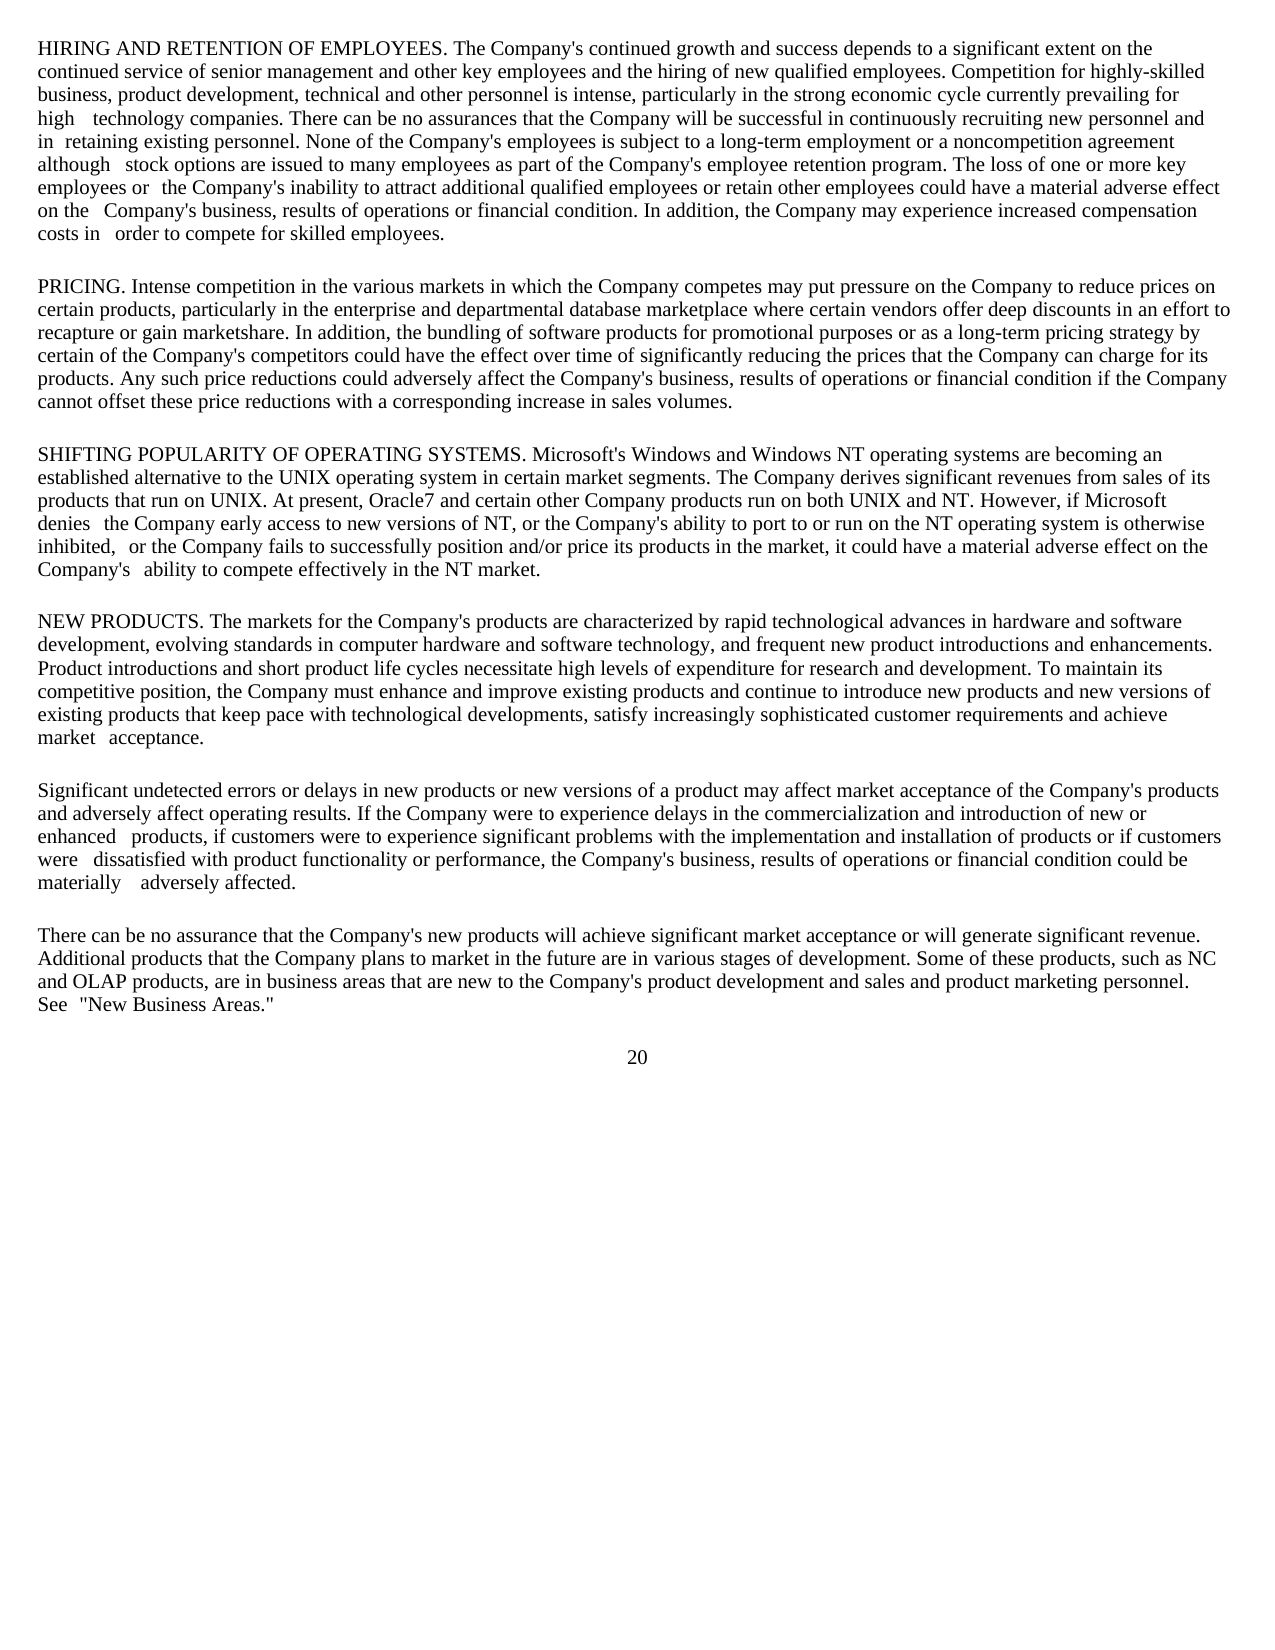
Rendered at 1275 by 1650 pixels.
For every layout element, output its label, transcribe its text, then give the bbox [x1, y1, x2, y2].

text PRICING. Intense competition in the various markets in which the Company competes may put pressure on the Company to reduce prices on certain products, particularly in the enterprise and departmental database marketplace where certain vendors offer deep discounts in an effort to recapture or gain marketshare. In addition, the bundling of software products for promotional purposes or as a long-term pricing strategy by certain of the Company's competitors could have the effect over time of significantly reducing the prices that the Company can charge for its products. Any such price reductions could adversely affect the Company's business, results of operations or financial condition if the Company cannot offset these price reductions with a corresponding increase in sales volumes. [37, 275, 1234, 413]
text SHIFTING POPULARITY OF OPERATING SYSTEMS. Microsoft's Windows and Windows NT operating systems are becoming an established alternative to the UNIX operating system in certain market segments. The Company derives significant revenues from sales of its products that run on UNIX. At present, Oracle7 and certain other Company products run on both UNIX and NT. However, if Microsoft denies the Company early access to new versions of NT, or the Company's ability to port to or run on the NT operating system is otherwise inhibited, or the Company fails to successfully position and/or price its products in the market, it could have a material adverse effect on the Company's ability to compete effectively in the NT market. [37, 443, 1221, 581]
text Significant undetected errors or delays in new products or new versions of a product may affect market acceptance of the Company's products and adversely affect operating results. If the Company were to experience delays in the commercialization and introduction of new or enhanced products, if customers were to experience significant problems with the implementation and installation of products or if customers were dissatisfied with product functionality or performance, the Company's business, results of operations or financial condition could be materially adversely affected. [37, 779, 1228, 894]
text NEW PRODUCTS. The markets for the Company's products are characterized by rapid technological advances in hardware and software development, evolving standards in computer hardware and software technology, and frequent new product introductions and enhancements. Product introductions and short product life cycles necessitate high levels of expenditure for research and development. To maintain its competitive position, the Company must enhance and improve existing products and continue to introduce new products and new versions of existing products that keep pace with technological developments, satisfy increasingly sophisticated customer requirements and achieve market acceptance. [37, 610, 1221, 749]
text There can be no assurance that the Company's new products will achieve significant market acceptance or will generate significant revenue. Additional products that the Company plans to market in the future are in various stages of development. Some of these products, such as NC and OLAP products, are in business areas that are new to the Company's product development and sales and product marketing personnel. See "New Business Areas." [37, 924, 1221, 1016]
text HIRING AND RETENTION OF EMPLOYEES. The Company's continued growth and success depends to a significant extent on the continued service of senior management and other key employees and the hiring of new qualified employees. Competition for highly-skilled business, product development, technical and other personnel is intense, particularly in the strong economic cycle currently prevailing for high technology companies. There can be no assurances that the Company will be successful in continuously recruiting new personnel and in retaining existing personnel. None of the Company's employees is subject to a long-term employment or a noncompetition agreement although stock options are issued to many employees as part of the Company's employee retention program. The loss of one or more key employees or the Company's inability to attract additional qualified employees or retain other employees could have a material adverse effect on the Company's business, results of operations or financial condition. In addition, the Company may experience increased compensation costs in order to compete for skilled employees. [37, 37, 1221, 245]
text 20 [101, 1045, 1173, 1069]
